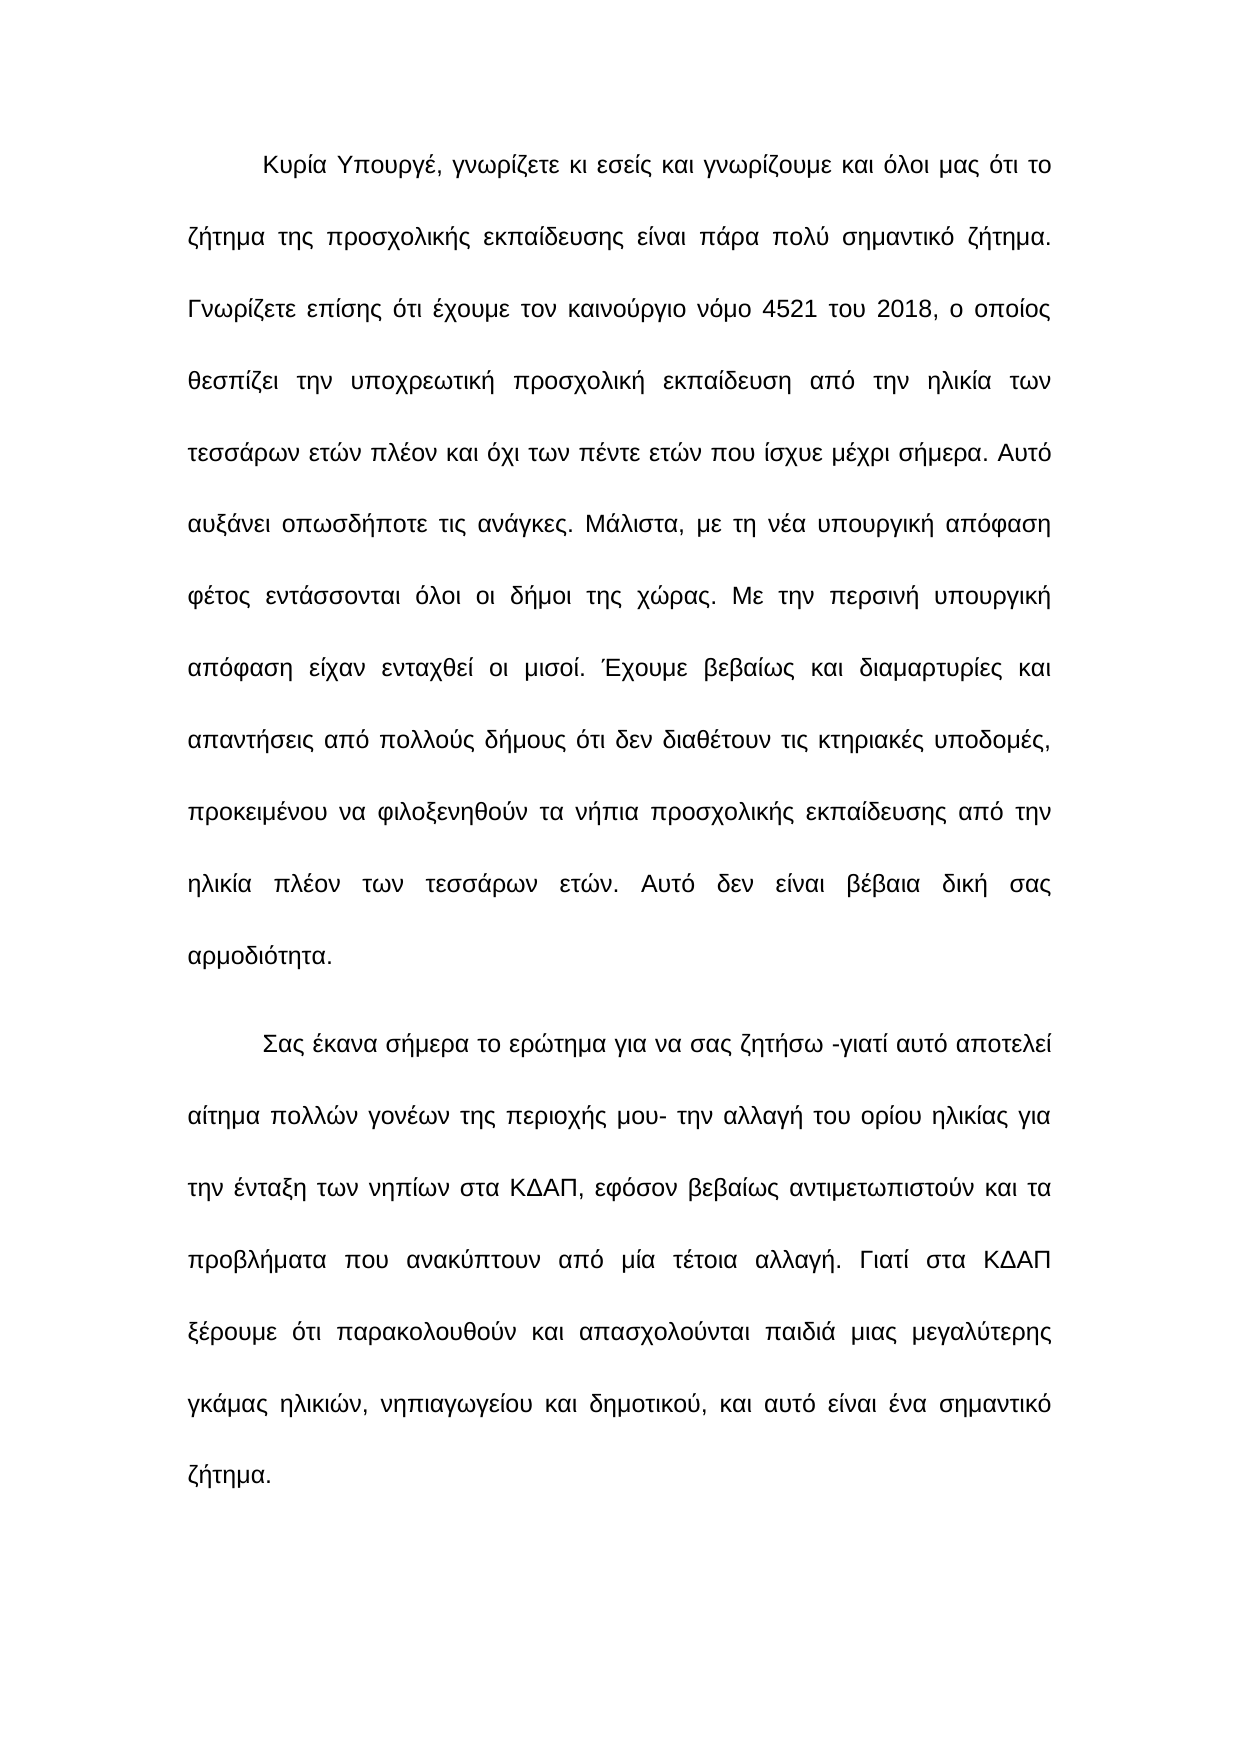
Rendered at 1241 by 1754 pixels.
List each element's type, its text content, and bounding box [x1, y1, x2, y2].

text Σας έκανα σήμερα το ερώτημα για να σας ζητήσω -γιατί αυτό αποτελεί αίτημα πολλών γονέων της περιοχής μου- την αλλαγή του ορίου ηλικίας για την ένταξη των νηπίων στα ΚΔΑΠ, εφόσον βεβαίως αντιμετωπιστούν και τα προβλήματα που ανακύπτουν από μία τέτοια αλλαγή. Γιατί στα ΚΔΑΠ ξέρουμε ότι παρακολουθούν και απασχολούνται παιδιά μιας μεγαλύτερης γκάμας ηλικιών, νηπιαγωγείου και δημοτικού, και αυτό είναι ένα σημαντικό ζήτημα. [187, 1029, 1053, 1489]
text Κυρία Υπουργέ, γνωρίζετε κι εσείς και γνωρίζουμε και όλοι μας ότι το ζήτημα της προσχολικής εκπαίδευσης είναι πάρα πολύ σημαντικό ζήτημα. Γνωρίζετε επίσης ότι έχουμε τον καινούργιο νόμο 4521 του 2018, ο οποίος θεσπίζει την υποχρεωτική προσχολική εκπαίδευση από την ηλικία των τεσσάρων ετών πλέον και όχι των πέντε ετών που ίσχυε μέχρι σήμερα. Αυτό αυξάνει οπωσδήποτε τις ανάγκες. Μάλιστα, με τη νέα υπουργική απόφαση φέτος εντάσσονται όλοι οι δήμοι της χώρας. Με την περσινή υπουργική απόφαση είχαν ενταχθεί οι μισοί. Έχουμε βεβαίως και διαμαρτυρίες και απαντήσεις από πολλούς δήμους ότι δεν διαθέτουν τις κτηριακές υποδομές, προκειμένου να φιλοξενηθούν τα νήπια προσχολικής εκπαίδευσης από την ηλικία πλέον των τεσσάρων ετών. Αυτό δεν είναι βέβαια δική σας αρμοδιότητα. [187, 150, 1053, 969]
